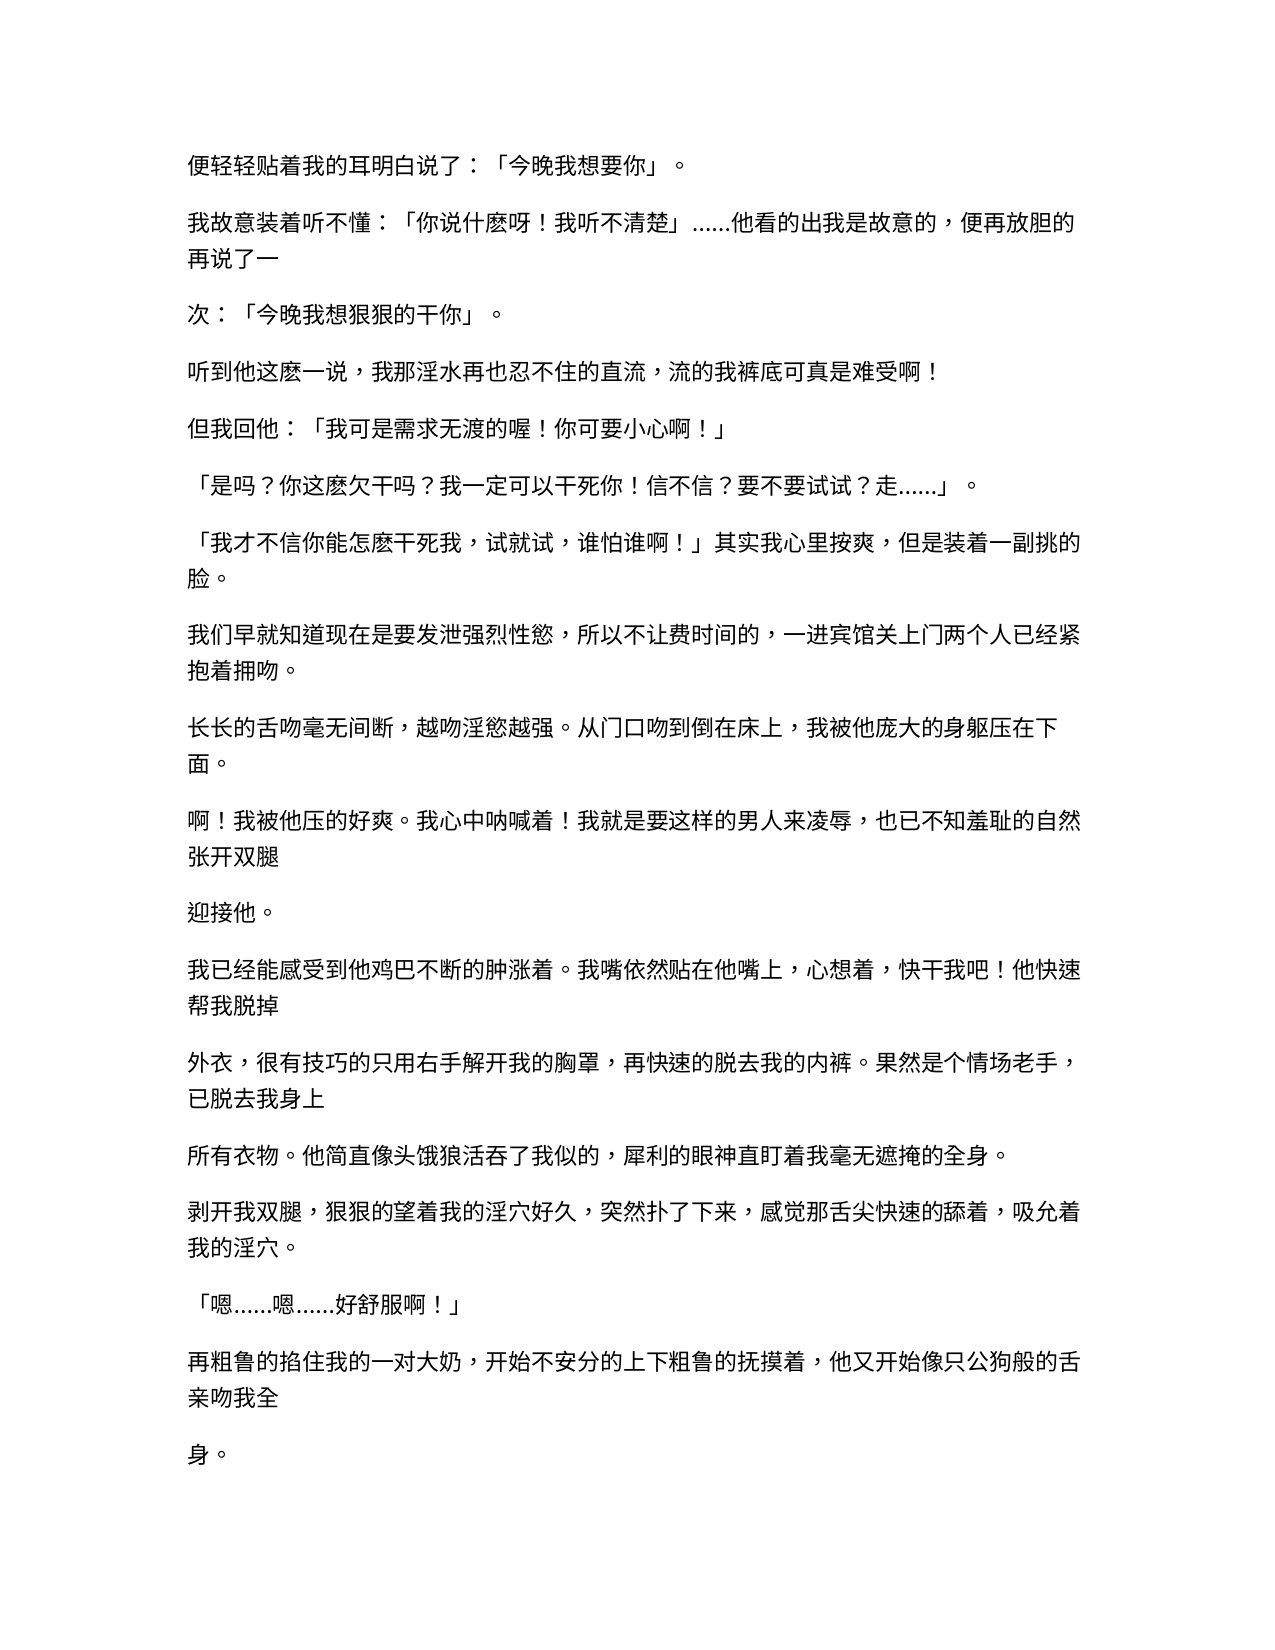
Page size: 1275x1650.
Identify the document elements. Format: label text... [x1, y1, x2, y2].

text 「是吗？你这麽欠干吗？我一定可以干死你！信不信？要不要试试？走……」。 [187, 470, 1087, 501]
text 外衣，很有技巧的只用右手解开我的胸罩，再快速的脱去我的内裤。果然是个情场老手，已脱去我身上 [187, 1047, 1087, 1114]
text 我已经能感受到他鸡巴不断的肿涨着。我嘴依然贴在他嘴上，心想着，快干我吧！他快速帮我脱掉 [187, 954, 1087, 1021]
text 我故意装着听不懂：「你说什麽呀！我听不清楚」……他看的出我是故意的，便再放胆的再说了一 [187, 207, 1087, 274]
text 剥开我双腿，狠狠的望着我的淫穴好久，突然扑了下来，感觉那舌尖快速的舔着，吸允着我的淫穴。 [187, 1196, 1087, 1263]
text 啊！我被他压的好爽。我心中呐喊着！我就是要这样的男人来凌辱，也已不知羞耻的自然张开双腿 [187, 805, 1087, 872]
text 次：「今晚我想狠狠的干你」。 [187, 299, 1087, 331]
text 「我才不信你能怎麽干死我，试就试，谁怕谁啊！」其实我心里按爽，但是装着一副挑的脸。 [187, 527, 1087, 594]
text 迎接他。 [187, 897, 1087, 929]
text 所有衣物。他简直像头饿狼活吞了我似的，犀利的眼神直盯着我毫无遮掩的全身。 [187, 1139, 1087, 1171]
text 身。 [187, 1438, 1087, 1470]
text 再粗鲁的掐住我的一对大奶，开始不安分的上下粗鲁的抚摸着，他又开始像只公狗般的舌亲吻我全 [187, 1346, 1087, 1413]
text 「嗯……嗯……好舒服啊！」 [187, 1289, 1087, 1320]
text 但我回他：「我可是需求无渡的喔！你可要小心啊！」 [187, 413, 1087, 444]
text 听到他这麽一说，我那淫水再也忍不住的直流，流的我裤底可真是难受啊！ [187, 356, 1087, 387]
text 长长的舌吻毫无间断，越吻淫慾越强。从门口吻到倒在床上，我被他庞大的身躯压在下面。 [187, 712, 1087, 779]
text 我们早就知道现在是要发泄强烈性慾，所以不让费时间的，一进宾馆关上门两个人已经紧抱着拥吻。 [187, 619, 1087, 686]
text 便轻轻贴着我的耳明白说了：「今晚我想要你」。 [187, 150, 1087, 181]
